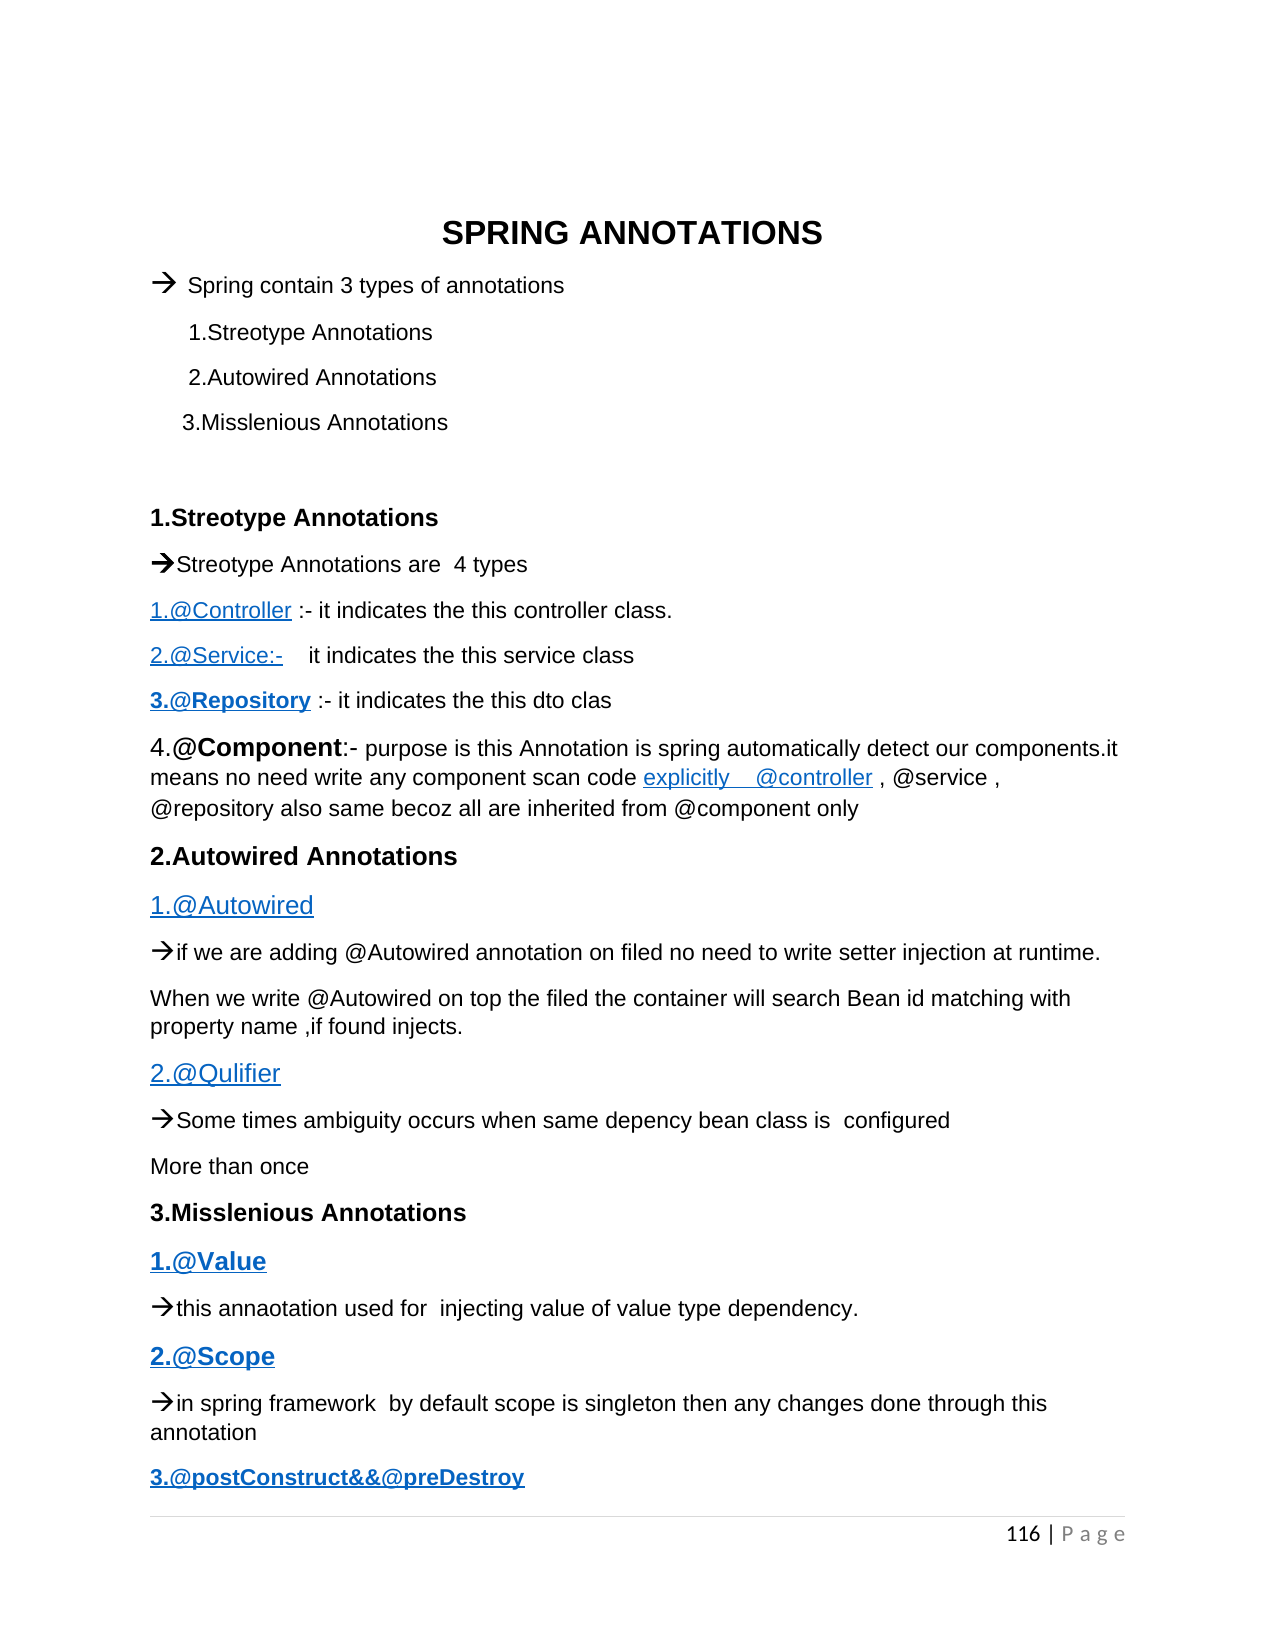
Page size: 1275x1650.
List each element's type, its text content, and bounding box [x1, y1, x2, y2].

text in spring framework by default scope is singleton then any changes done through this annotation [150, 1389, 1125, 1445]
text Spring contain 3 types of annotations [150, 272, 1125, 299]
text 2.@Scope [150, 1341, 1125, 1371]
text When we write @Autowired on top the filed the container will search Bean id matching with property name ,if found injects. [150, 985, 1125, 1040]
text 3.Misslenious Annotations [150, 409, 1125, 435]
text 2.@Service:- it indicates the this service class [150, 642, 1125, 668]
text More than once [150, 1153, 1125, 1179]
text if we are adding @Autowired annotation on filed no need to write setter injection at runtime. [150, 939, 1125, 966]
text SPRING ANNOTATIONS [150, 213, 1125, 252]
text 3.@postConstruct&&@preDestroy [150, 1464, 1125, 1490]
text 1.Streotype Annotations [150, 503, 1125, 532]
text Some times ambiguity occurs when same depency bean class is configured [150, 1107, 1125, 1134]
text 2.@Qulifier [150, 1058, 1125, 1088]
text Streotype Annotations are 4 types [150, 551, 1125, 578]
text 1.@Autowired [150, 890, 1125, 920]
text 1.@Controller :- it indicates the this controller class. [150, 597, 1125, 623]
text 3.@Repository :- it indicates the this dto clas [150, 687, 1125, 713]
text 1.Streotype Annotations [150, 319, 1125, 345]
text 2.Autowired Annotations [150, 364, 1125, 390]
text 4.@Component:- purpose is this Annotation is spring automatically detect our components.it means no need write any component scan code explicitly @controller , @service , @repository also same becoz all are inherited from @component only [150, 732, 1125, 822]
text 2.Autowired Annotations [150, 841, 1125, 871]
text 3.Misslenious Annotations [150, 1198, 1125, 1227]
text 1.@Value [150, 1246, 1125, 1276]
text this annaotation used for injecting value of value type dependency. [150, 1295, 1125, 1322]
